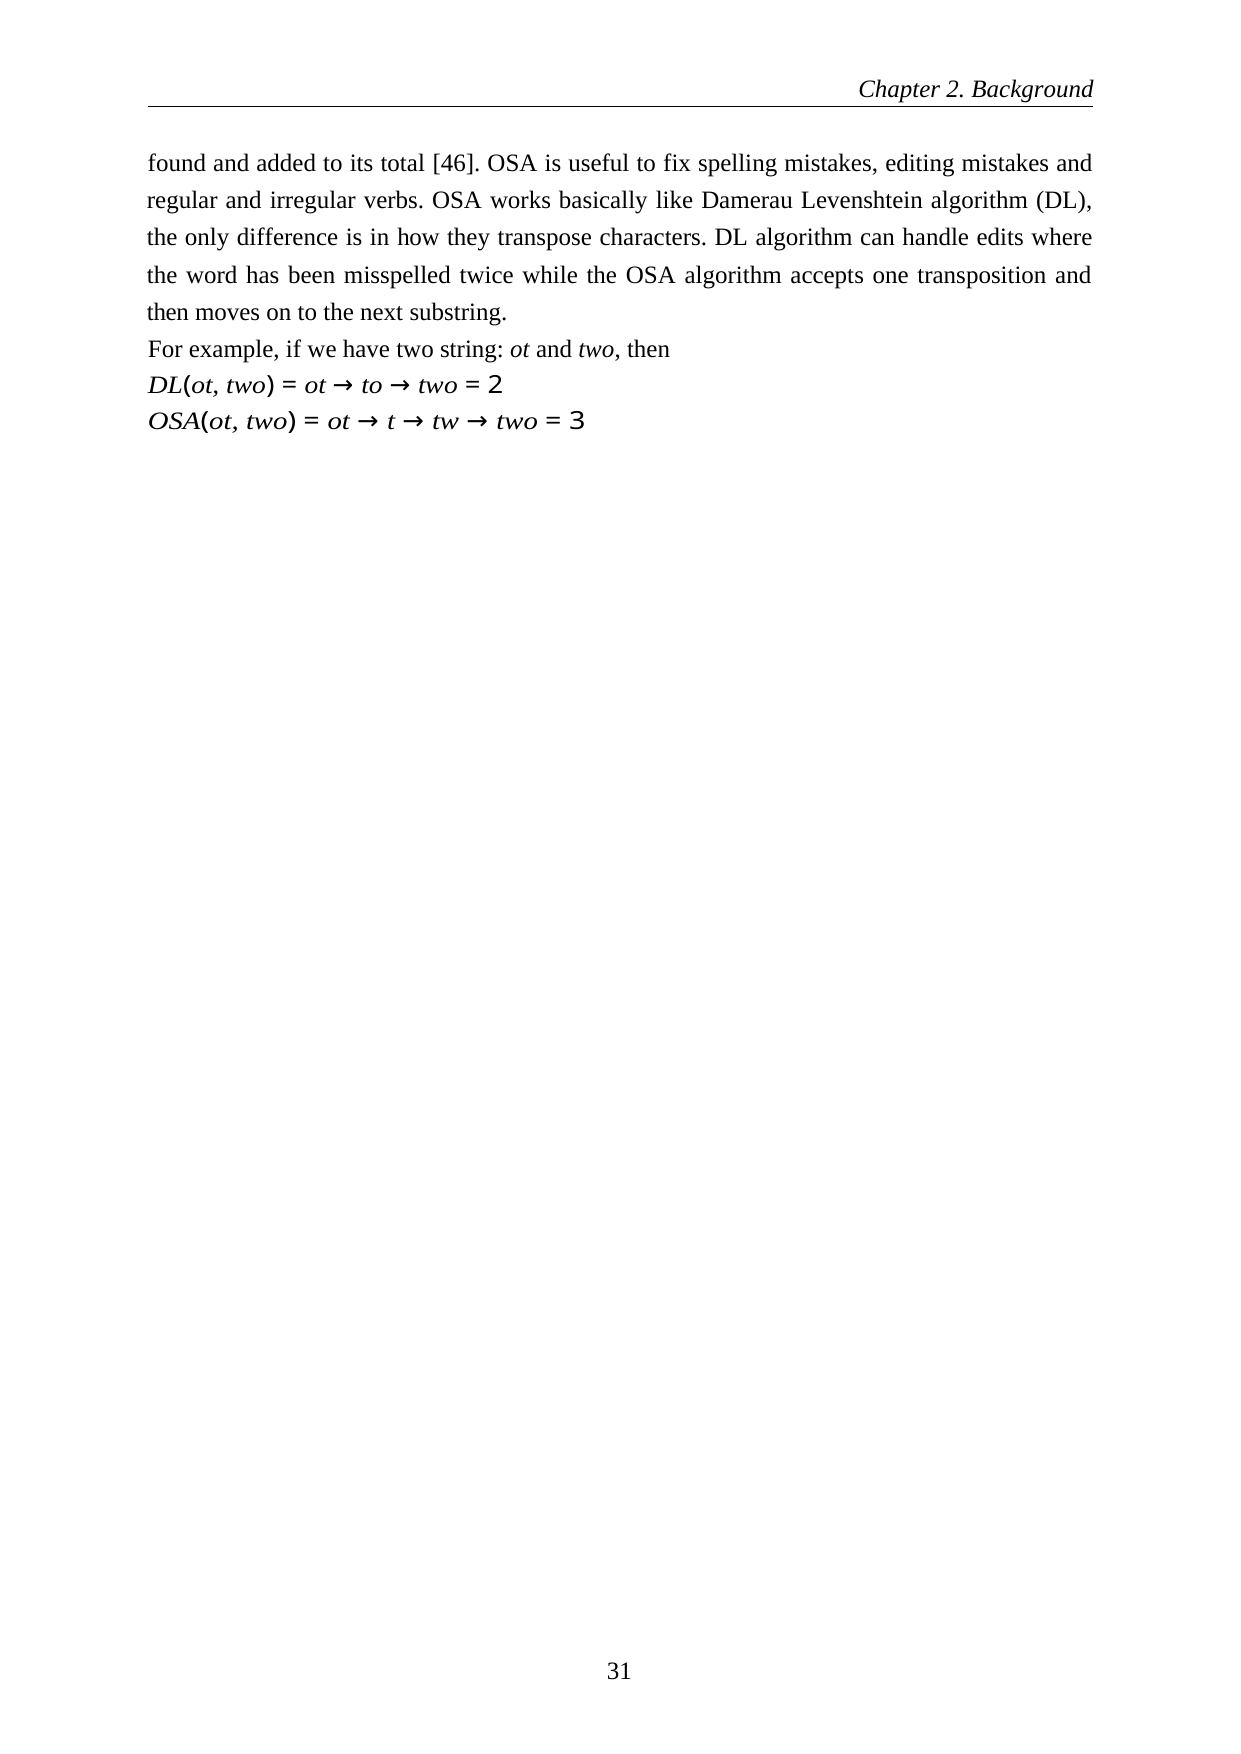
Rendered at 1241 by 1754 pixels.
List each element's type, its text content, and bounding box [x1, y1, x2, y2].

text OSA(ot, two) = ot → t → tw → two = 3 [148, 403, 1109, 437]
text found and added to its total [46]. OSA is useful to fix spelling mistakes, editing mistakes and regular and irregular verbs. OSA works basically like Damerau Levenshtein algorithm (DL), the only difference is in how they transpose characters. DL algorithm can handle edits where the word has been misspelled twice while the OSA algorithm accepts one transposition and then moves on to the next substring. [147, 148, 1093, 326]
text DL(ot, two) = ot → to → two = 2 [148, 367, 1109, 401]
text For example, if we have two string: ot and two, then [148, 334, 1109, 363]
